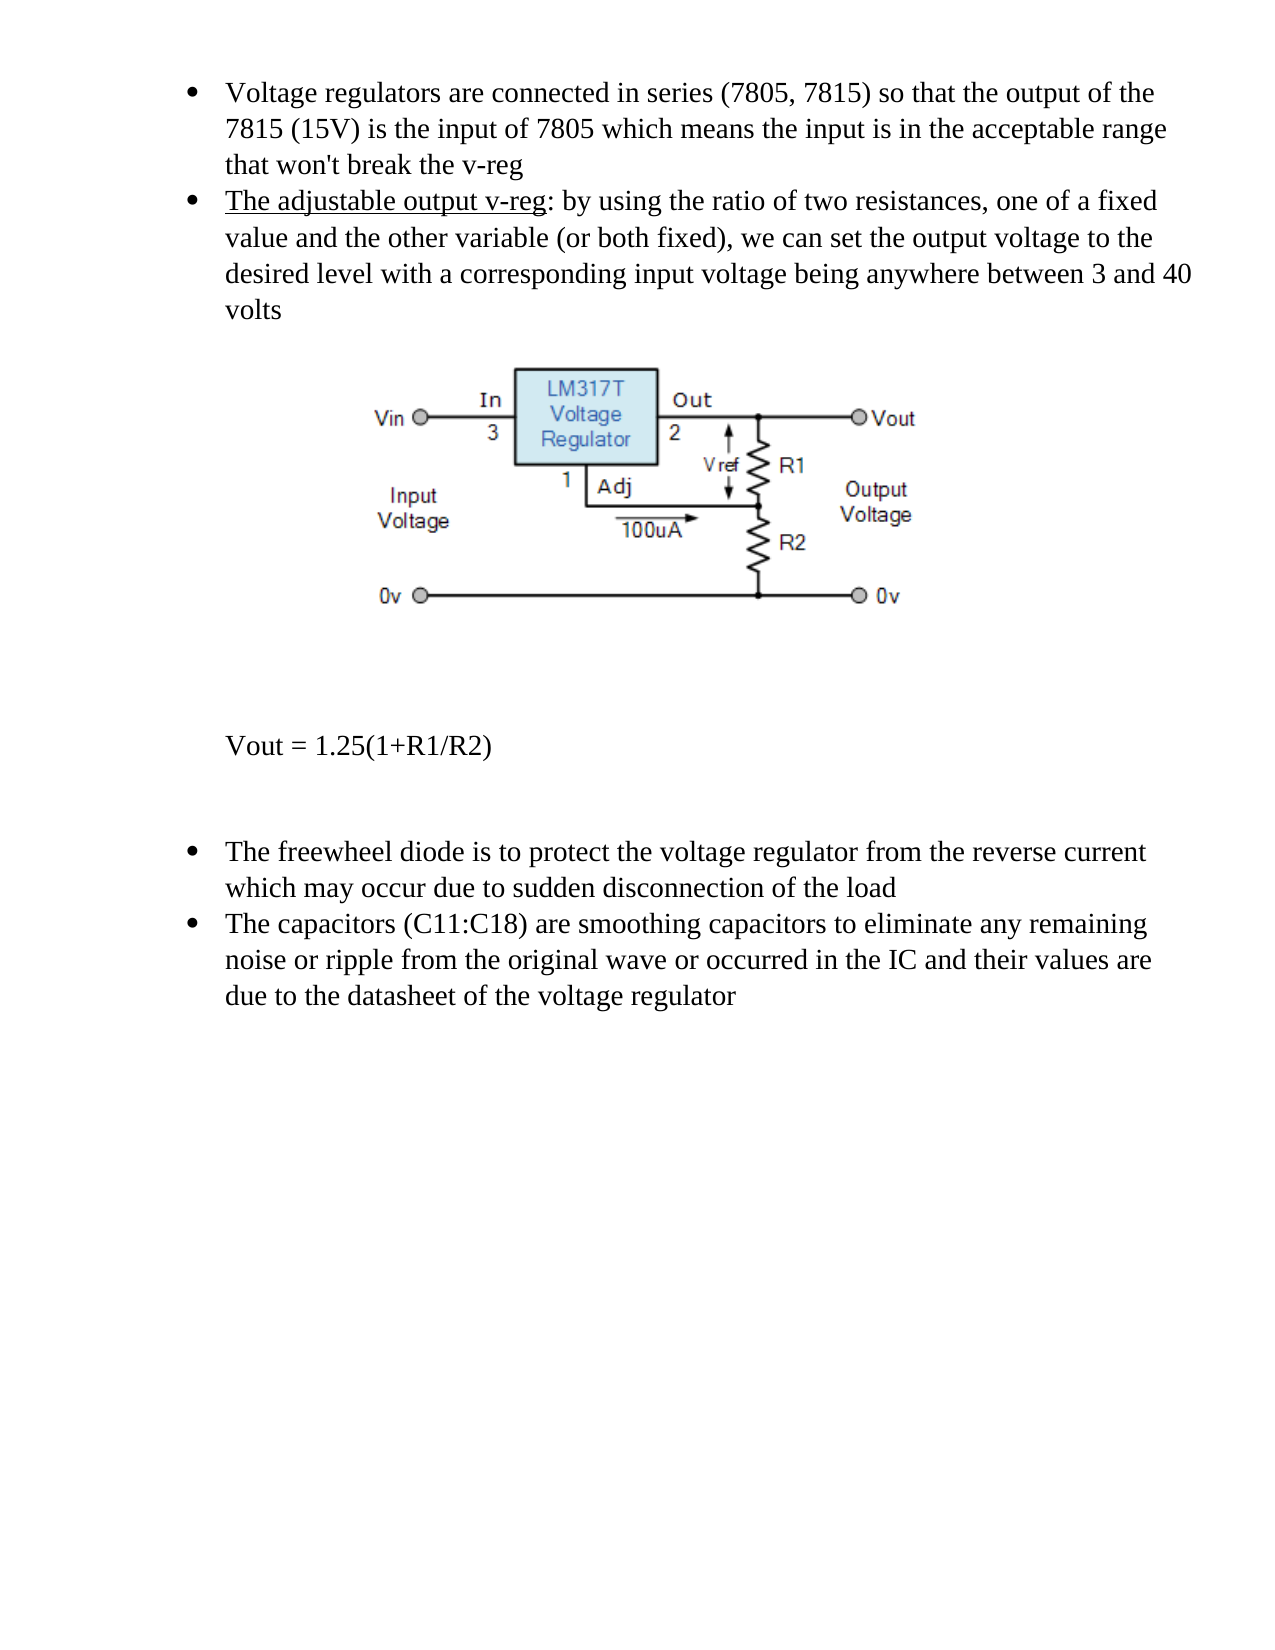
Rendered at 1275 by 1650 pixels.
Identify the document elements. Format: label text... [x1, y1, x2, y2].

list The capacitors (C11:C18) are smoothing capacitors to eliminate any remaining noise or ripple from the original wave or occurred in the IC and their values are due to the datasheet of the voltage regulator [187, 906, 1200, 1012]
text Vout = 1.25(1+R1/R2) [150, 728, 1200, 762]
picture [332, 347, 943, 654]
list The freewheel diode is to protect the voltage regulator from the reverse current which may occur due to sudden disconnection of the load [187, 834, 1200, 903]
list Voltage regulators are connected in series (7805, 7815) so that the output of the 7815 (15V) is the input of 7805 which means the input is in the acceptable range that won't break the v-reg [187, 75, 1200, 181]
list The adjustable output v-reg: by using the ratio of two resistances, one of a fixed value and the other variable (or both fixed), we can set the output voltage to the desired level with a corresponding input voltage being anywhere between 3 and 40 volts [187, 183, 1200, 326]
